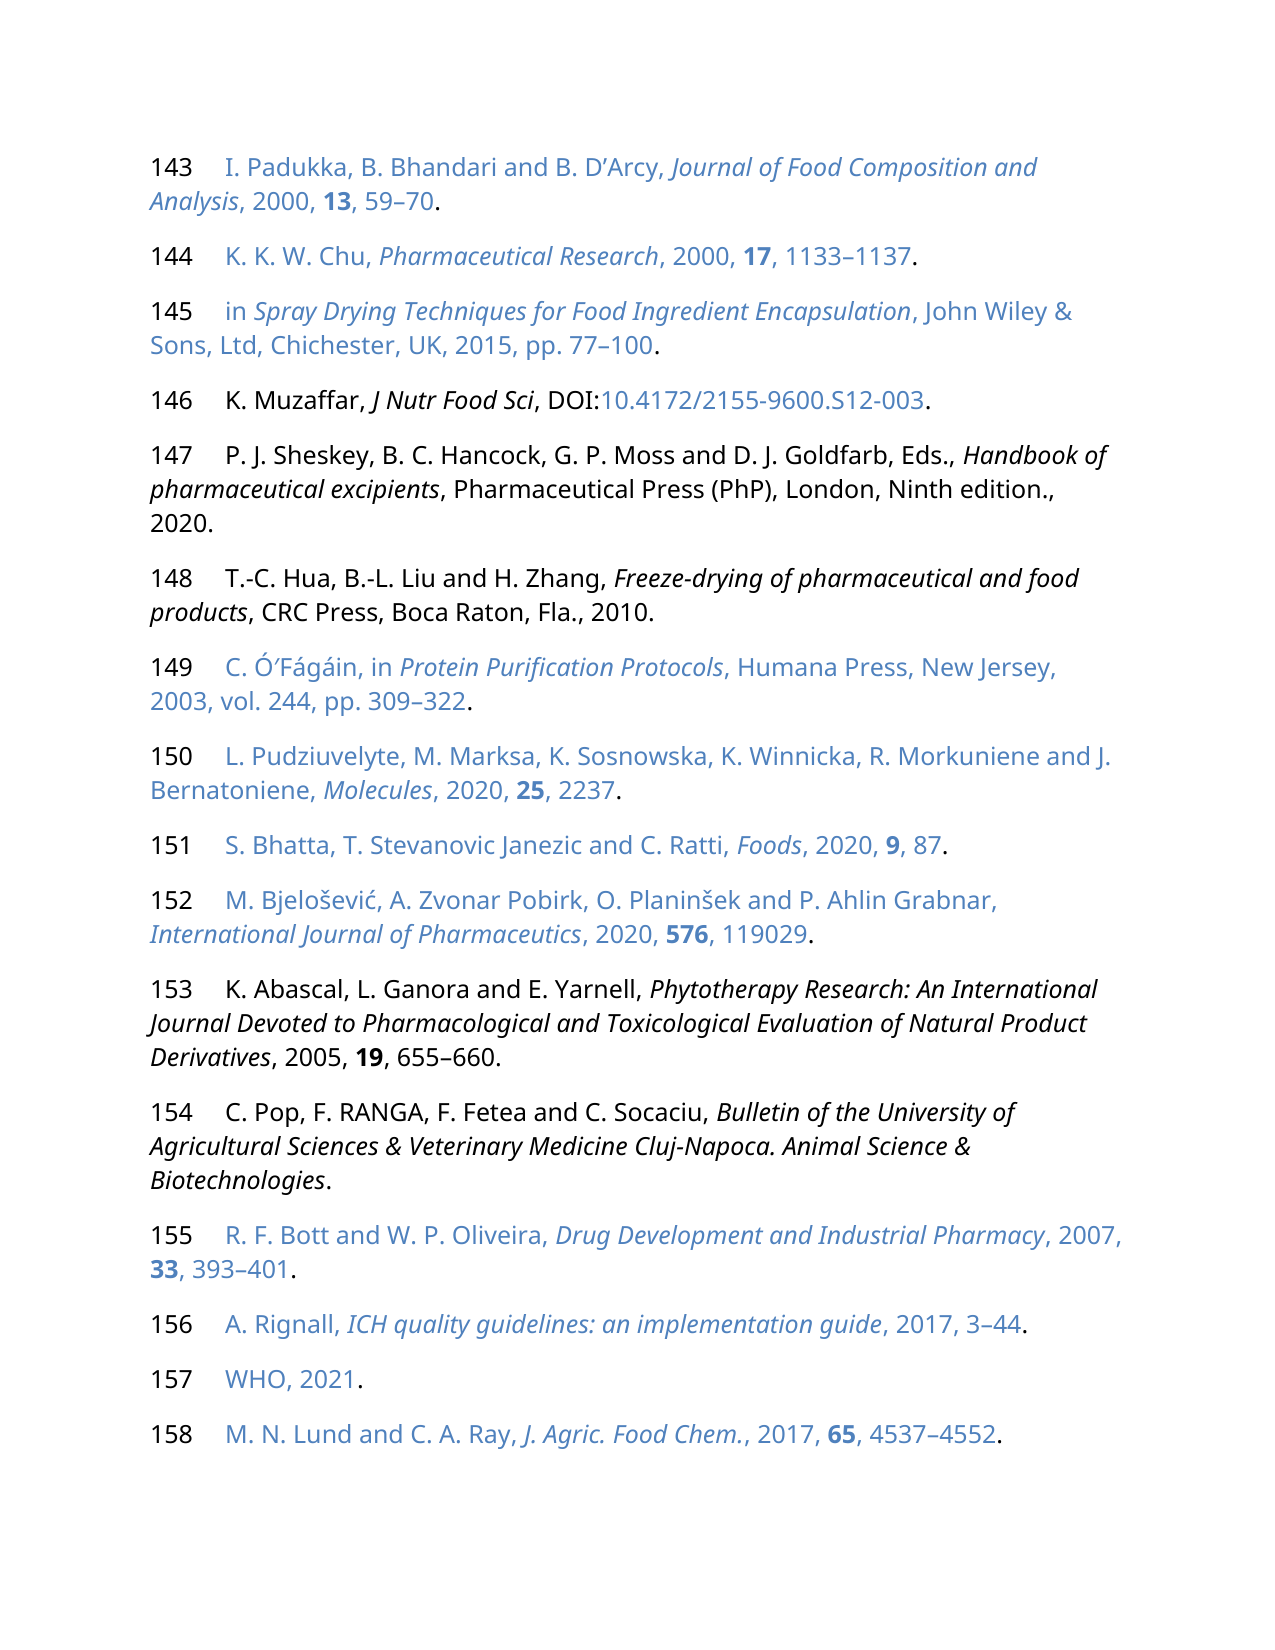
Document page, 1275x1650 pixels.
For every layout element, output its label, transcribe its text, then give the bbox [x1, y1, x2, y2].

text 157 WHO, 2021. [150, 1361, 1125, 1395]
text 146 K. Muzaffar, J Nutr Food Sci, DOI:10.4172/2155-9600.S12-003. [150, 383, 1125, 417]
text 153 K. Abascal, L. Ganora and E. Yarnell, Phytotherapy Research: An International Journal Devoted to Pharmacological and Toxicological Evaluation of Natural Product Derivatives, 2005, 19, 655–660. [150, 971, 1125, 1074]
text 148 T.-C. Hua, B.-L. Liu and H. Zhang, Freeze-drying of pharmaceutical and food products, CRC Press, Boca Raton, Fla., 2010. [150, 561, 1125, 629]
text 155 R. F. Bott and W. P. Oliveira, Drug Development and Industrial Pharmacy, 2007, 33, 393–401. [150, 1217, 1125, 1286]
text 151 S. Bhatta, T. Stevanovic Janezic and C. Ratti, Foods, 2020, 9, 87. [150, 828, 1125, 862]
text 145 in Spray Drying Techniques for Food Ingredient Encapsulation, John Wiley & Sons, Ltd, Chichester, UK, 2015, pp. 77–100. [150, 294, 1125, 362]
text 143 I. Padukka, B. Bhandari and B. D’Arcy, Journal of Food Composition and Analysis, 2000, 13, 59–70. [150, 150, 1125, 218]
text 156 A. Rignall, ICH quality guidelines: an implementation guide, 2017, 3–44. [150, 1306, 1125, 1341]
text 149 C. Ó′Fágáin, in Protein Purification Protocols, Humana Press, New Jersey, 2003, vol. 244, pp. 309–322. [150, 650, 1125, 718]
text 152 M. Bjelošević, A. Zvonar Pobirk, O. Planinšek and P. Ahlin Grabnar, International Journal of Pharmaceutics, 2020, 576, 119029. [150, 882, 1125, 951]
text 154 C. Pop, F. RANGA, F. Fetea and C. Socaciu, Bulletin of the University of Agricultural Sciences & Veterinary Medicine Cluj-Napoca. Animal Science & Biotechnologies. [150, 1094, 1125, 1197]
text 158 M. N. Lund and C. A. Ray, J. Agric. Food Chem., 2017, 65, 4537–4552. [150, 1416, 1125, 1450]
text 150 L. Pudziuvelyte, M. Marksa, K. Sosnowska, K. Winnicka, R. Morkuniene and J. Bernatoniene, Molecules, 2020, 25, 2237. [150, 739, 1125, 807]
text 147 P. J. Sheskey, B. C. Hancock, G. P. Moss and D. J. Goldfarb, Eds., Handbook of pharmaceutical excipients, Pharmaceutical Press (PhP), London, Ninth edition., 2020. [150, 438, 1125, 540]
text 144 K. K. W. Chu, Pharmaceutical Research, 2000, 17, 1133–1137. [150, 239, 1125, 273]
